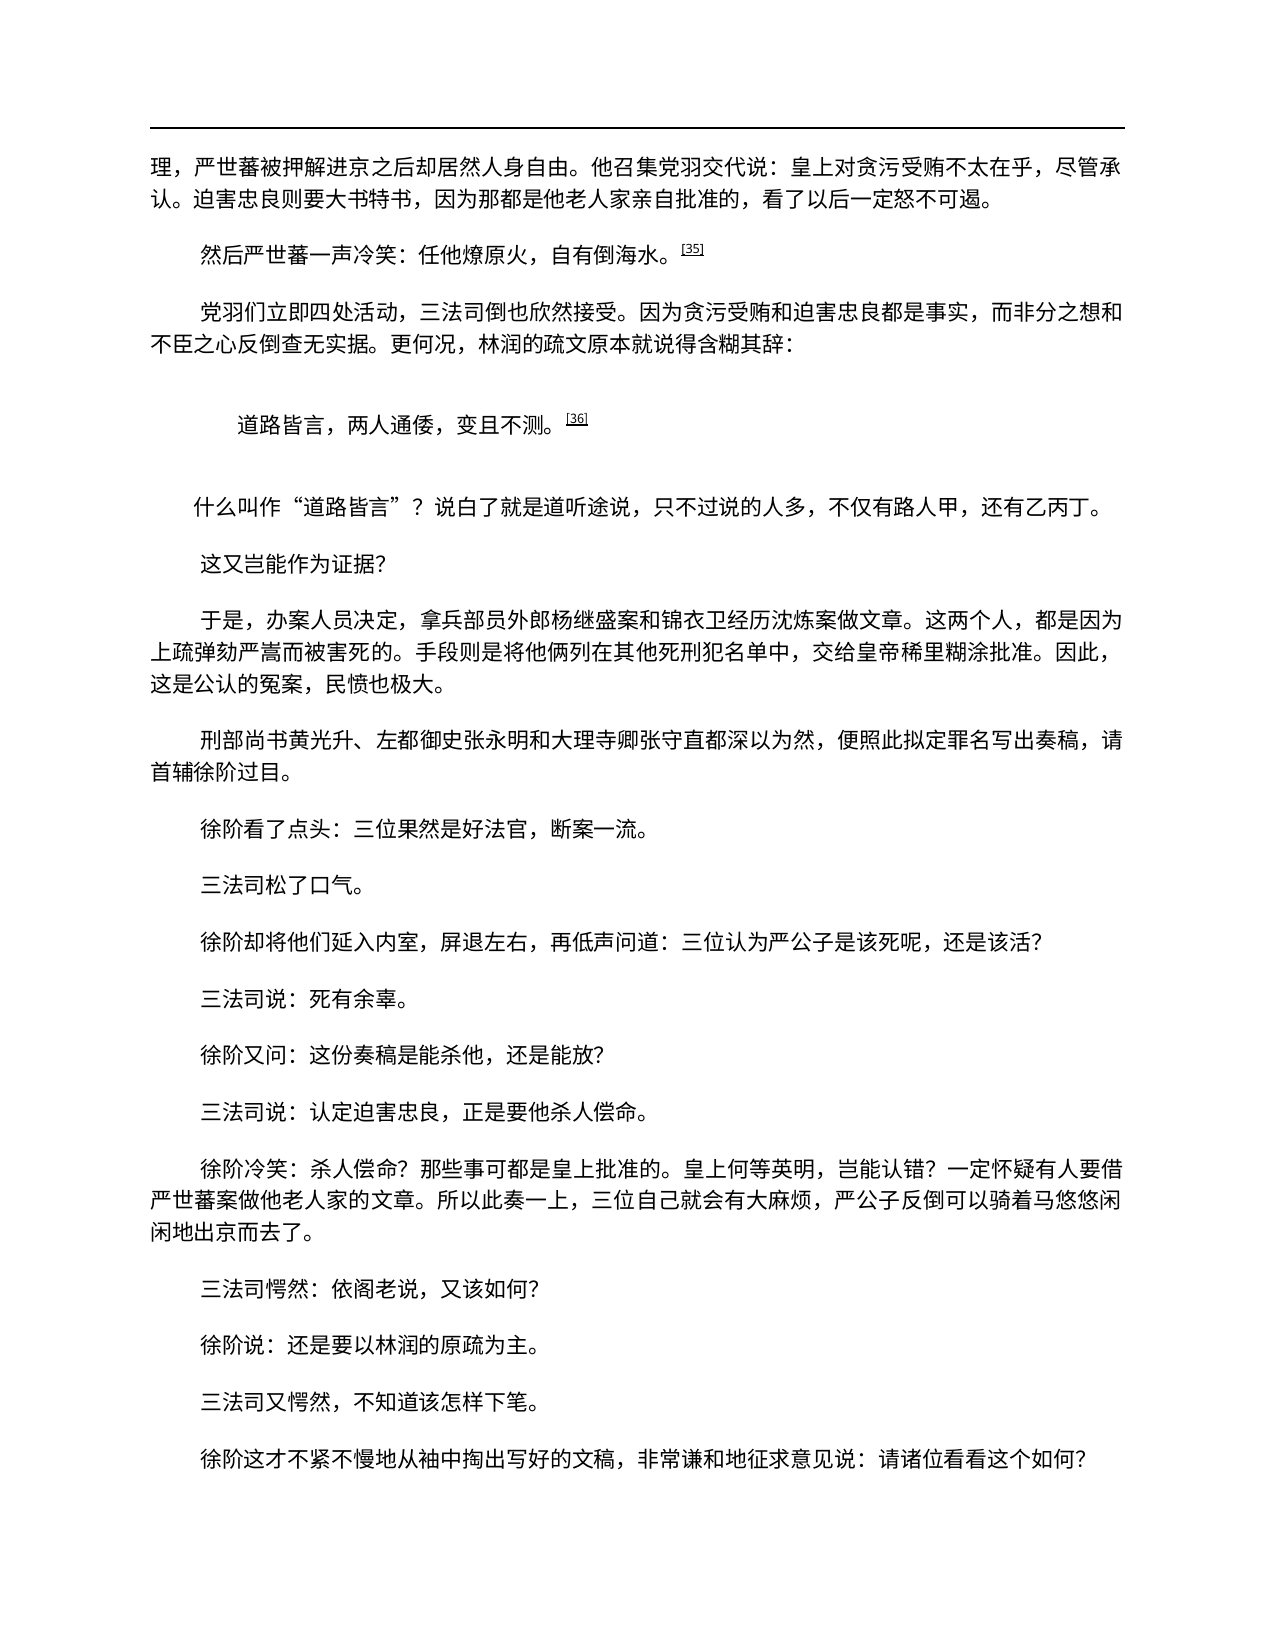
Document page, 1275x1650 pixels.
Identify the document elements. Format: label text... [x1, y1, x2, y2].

text 刑部尚书黄光升、左都御史张永明和大理寺卿张守直都深以为然，便照此拟定罪名写出奏稿，请首辅徐阶过目。 [150, 723, 1125, 787]
text 什么叫作“道路皆言”？说白了就是道听途说，只不过说的人多，不仅有路人甲，还有乙丙丁。 [150, 490, 1125, 522]
text 党羽们立即四处活动，三法司倒也欣然接受。因为贪污受贿和迫害忠良都是事实，而非分之想和不臣之心反倒查无实据。更何况，林润的疏文原本就说得含糊其辞： [150, 295, 1125, 358]
text 这又岂能作为证据？ [150, 547, 1125, 578]
text 三法司愕然：依阁老说，又该如何？ [150, 1272, 1125, 1303]
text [150, 150, 1125, 213]
text 徐阶又问：这份奏稿是能杀他，还是能放？ [150, 1038, 1125, 1070]
text 徐阶却将他们延入内室，屏退左右，再低声问道：三位认为严公子是该死呢，还是该活？ [150, 925, 1125, 957]
text 然后严世蕃一声冷笑：任他燎原火，自有倒海水。[35] [150, 238, 1125, 270]
text 徐阶说：还是要以林润的原疏为主。 [150, 1328, 1125, 1360]
text 徐阶看了点头：三位果然是好法官，断案一流。 [150, 812, 1125, 843]
text 三法司松了口气。 [150, 868, 1125, 900]
text 三法司说：死有余辜。 [150, 982, 1125, 1013]
text 于是，办案人员决定，拿兵部员外郎杨继盛案和锦衣卫经历沈炼案做文章。这两个人，都是因为上疏弹劾严嵩而被害死的。手段则是将他俩列在其他死刑犯名单中，交给皇帝稀里糊涂批准。因此，这是公认的冤案，民愤也极大。 [150, 603, 1125, 698]
text 徐阶这才不紧不慢地从袖中掏出写好的文稿，非常谦和地征求意见说：请诸位看看这个如何？ [150, 1442, 1125, 1473]
text 三法司说：认定迫害忠良，正是要他杀人偿命。 [150, 1095, 1125, 1127]
text 徐阶冷笑：杀人偿命？那些事可都是皇上批准的。皇上何等英明，岂能认错？一定怀疑有人要借严世蕃案做他老人家的文章。所以此奏一上，三位自己就会有大麻烦，严公子反倒可以骑着马悠悠闲闲地出京而去了。 [150, 1152, 1125, 1247]
text 道路皆言，两人通倭，变且不测。[36] [194, 408, 1125, 440]
text 三法司又愕然，不知道该怎样下笔。 [150, 1385, 1125, 1417]
